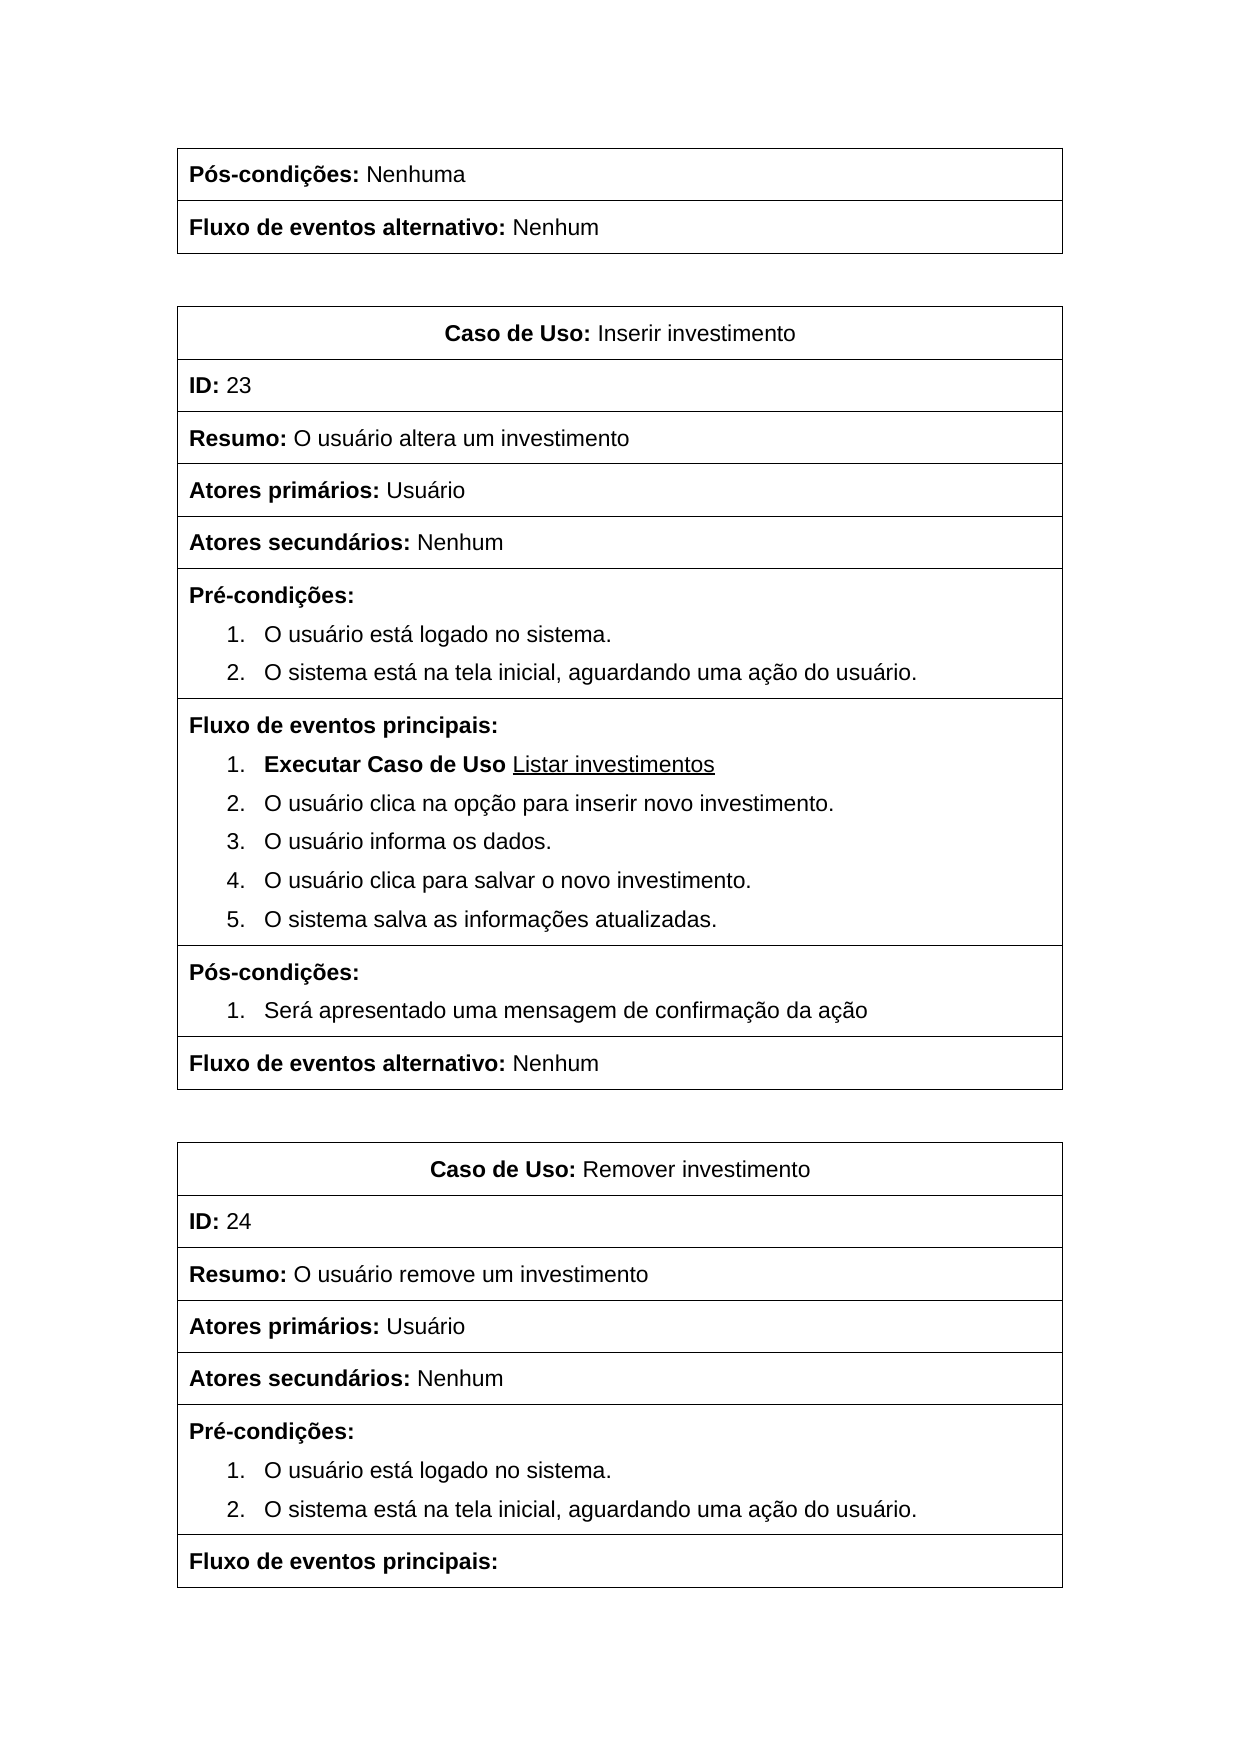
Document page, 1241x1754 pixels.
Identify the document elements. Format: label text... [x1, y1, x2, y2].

table_cell Fluxo de eventos alternativo: Nenhum [178, 201, 1062, 252]
table_cell Pós-condições: Nenhuma [178, 149, 1062, 200]
table_cell Atores primários: Usuário [178, 1301, 1062, 1352]
table_cell Atores secundários: Nenhum [178, 517, 1062, 568]
table_cell Atores secundários: Nenhum [178, 1353, 1062, 1404]
table_cell ID: 23 [178, 360, 1062, 411]
table_header Caso de Uso: Remover investimento [178, 1143, 1062, 1195]
table_cell Pós-condições: Será apresentado uma mensagem de confirmação da ação [178, 946, 1062, 1036]
table_cell Resumo: O usuário altera um investimento [178, 412, 1062, 463]
table_cell Resumo: O usuário remove um investimento [178, 1248, 1062, 1299]
table_cell Atores primários: Usuário [178, 464, 1062, 516]
table_header Caso de Uso: Inserir investimento [178, 307, 1062, 358]
table_cell Pré-condições: O usuário está logado no sistema. O sistema está na tela inicial, aguardando uma ação do usuário. [178, 569, 1062, 698]
table_cell Fluxo de eventos alternativo: Nenhum [178, 1037, 1062, 1088]
table_cell ID: 24 [178, 1196, 1062, 1247]
table_cell Fluxo de eventos principais: Executar Caso de Uso Listar investimentos O usuário clica na opção para inserir novo investimento. O usuário informa os dados. O usuário clica para salvar o novo investimento. O sistema salva as informações atualizadas. [178, 699, 1062, 945]
table_cell Pré-condições: O usuário está logado no sistema. O sistema está na tela inicial, aguardando uma ação do usuário. [178, 1405, 1062, 1534]
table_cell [178, 1535, 1062, 1587]
